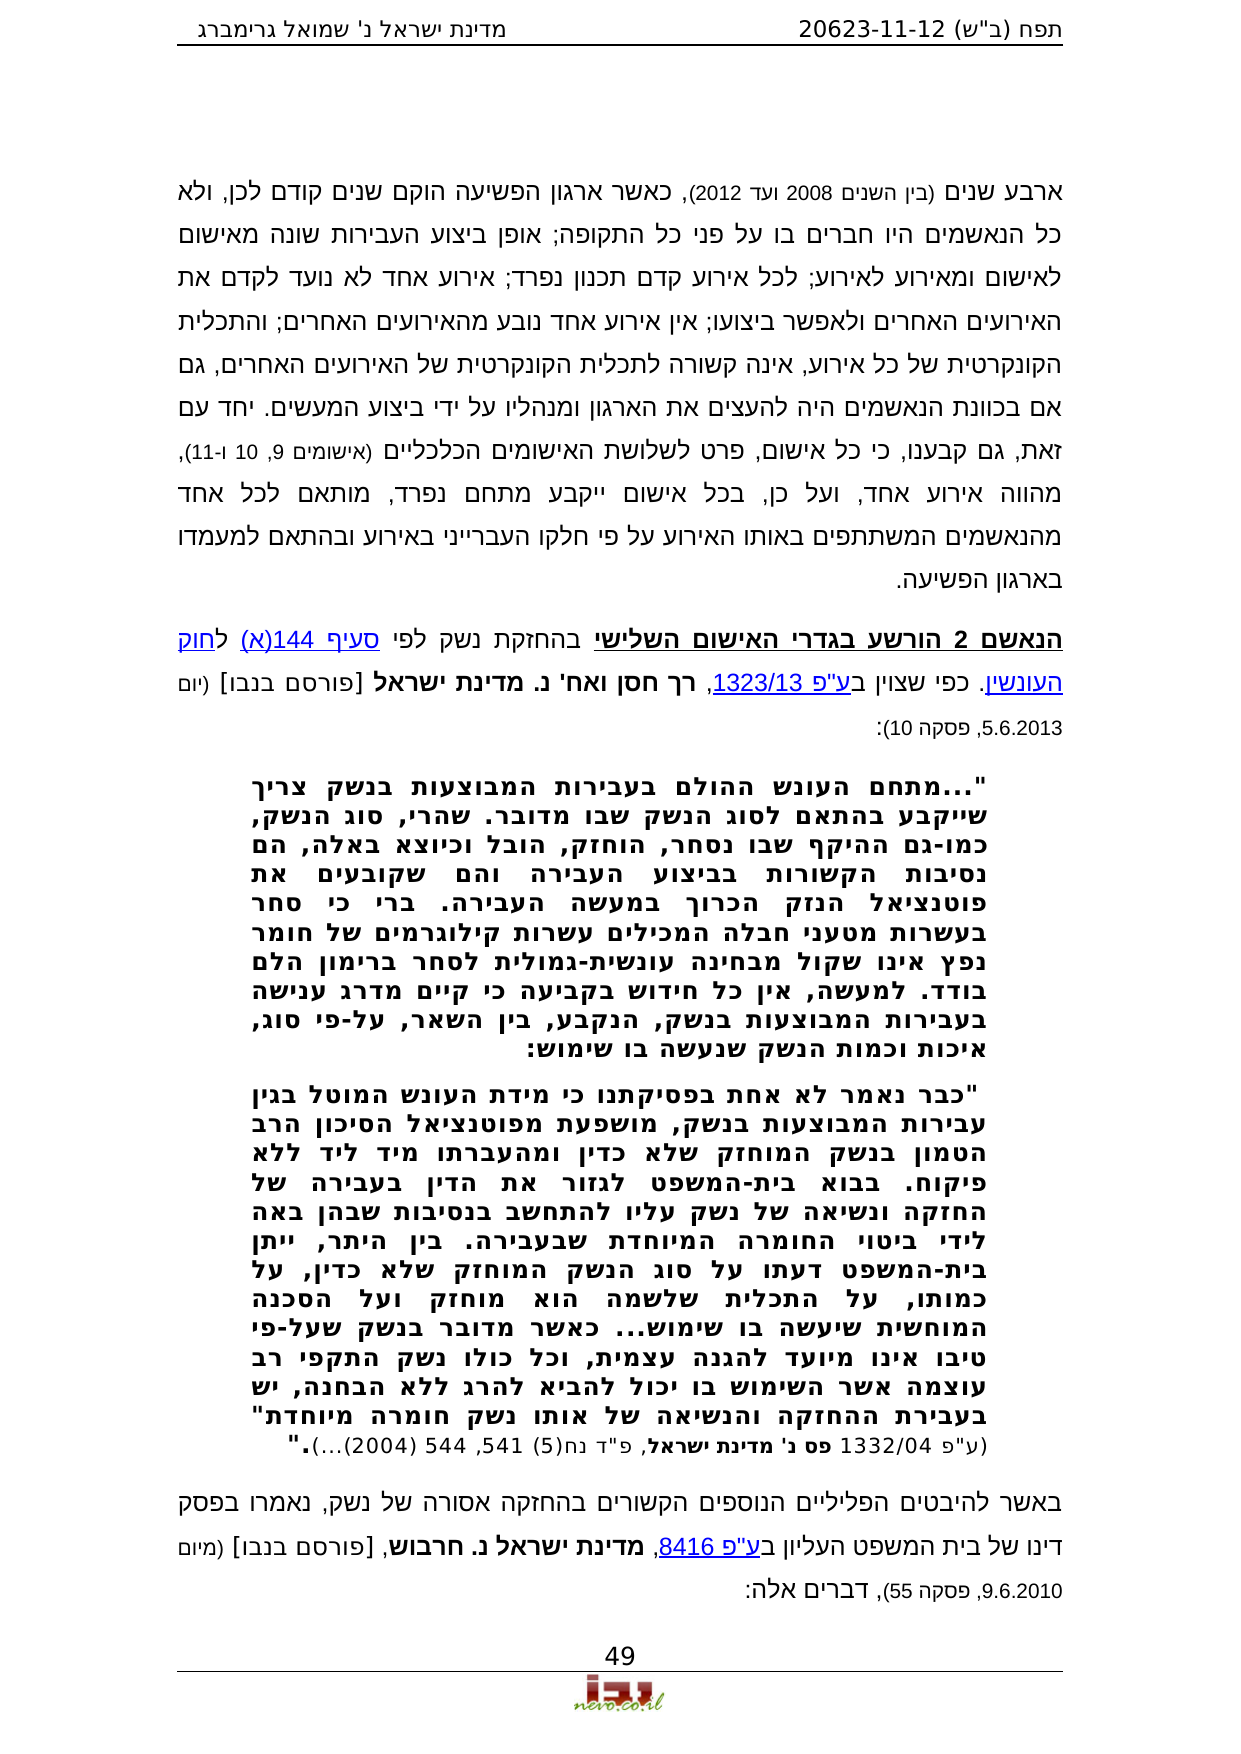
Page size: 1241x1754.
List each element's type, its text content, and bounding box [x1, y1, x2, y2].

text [177, 177, 1063, 594]
text באשר להיבטים הפליליים הנוספים הקשורים בהחזקה אסורה של נשק, נאמרו בפסק דינו של בית המשפט העליון בע"פ 8416, מדינת ישראל נ. חרבוש, [פורסם בנבו] (מיום 9.6.2010, פסקה 55), דברים אלה: [177, 1488, 1063, 1604]
text "כבר נאמר לא אחת בפסיקתנו כי מידת העונש המוטל בגין עבירות המבוצעות בנשק, מושפעת מפוטנציאל הסיכון הרב הטמון בנשק המוחזק שלא כדין ומהעברתו מיד ליד ללא פיקוח. בבוא בית-המשפט לגזור את הדין בעבירה של החזקה ונשיאה של נשק עליו להתחשב בנסיבות שבהן באה לידי ביטוי החומרה המיוחדת שבעבירה. בין היתר, ייתן בית-המשפט דעתו על סוג הנשק המוחזק שלא כדין, על כמותו, על התכלית שלשמה הוא מוחזק ועל הסכנה המוחשית שיעשה בו שימוש... כאשר מדובר בנשק שעל-פי טיבו אינו מיועד להגנה עצמית, וכל כולו נשק התקפי רב עוצמה אשר השימוש בו יכול להביא להרג ללא הבחנה, יש בעבירת ההחזקה והנשיאה של אותו נשק חומרה מיוחדת" (ע"פ 1332/04 פס נ' מדינת ישראל, פ"ד נח(5) 541, 544 (2004)...)." [251, 1080, 988, 1459]
picture [574, 1674, 666, 1712]
text "...מתחם העונש ההולם בעבירות המבוצעות בנשק צריך שייקבע בהתאם לסוג הנשק שבו מדובר. שהרי, סוג הנשק, כמו-גם ההיקף שבו נסחר, הוחזק, הובל וכיוצא באלה, הם נסיבות הקשורות בביצוע העבירה והם שקובעים את פוטנציאל הנזק הכרוך במעשה העבירה. ברי כי סחר בעשרות מטעני חבלה המכילים עשרות קילוגרמים של חומר נפץ אינו שקול מבחינה עונשית-גמולית לסחר ברימון הלם בודד. למעשה, אין כל חידוש בקביעה כי קיים מדרג ענישה בעבירות המבוצעות בנשק, הנקבע, בין השאר, על-פי סוג, איכות וכמות הנשק שנעשה בו שימוש: [251, 772, 988, 1064]
text הנאשם 2 הורשע בגדרי האישום השלישי בהחזקת נשק לפי סעיף 144(א) לחוק העונשין. כפי שצוין בע"פ 1323/13, רך חסן ואח' נ. מדינת ישראל [פורסם בנבו] (יום 5.6.2013, פסקה 10): [177, 625, 1063, 741]
